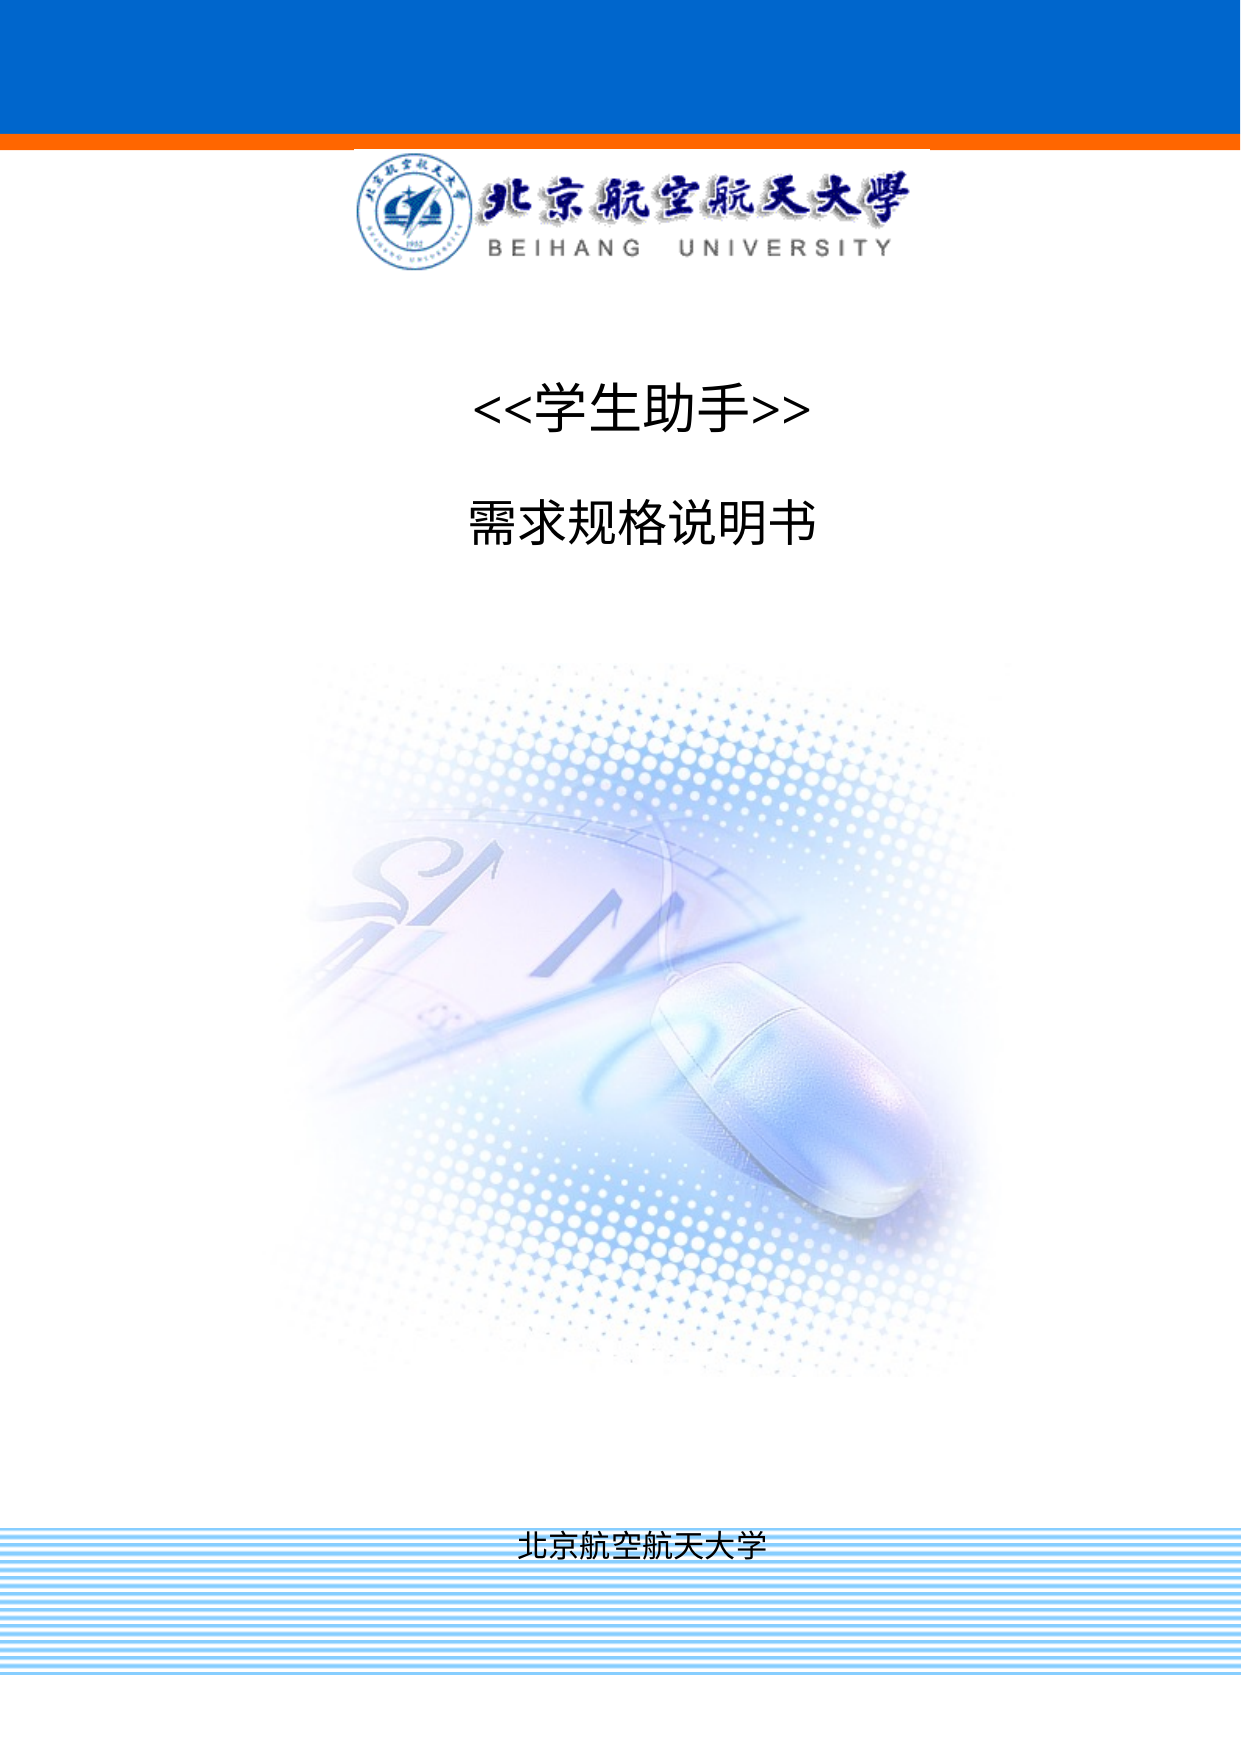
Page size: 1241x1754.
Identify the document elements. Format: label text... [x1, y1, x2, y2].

text 需求规格说明书 [187, 483, 1053, 556]
picture [251, 663, 1033, 1377]
picture [354, 149, 930, 275]
picture [0, 1528, 1241, 1675]
text 北京航空航天大学 [187, 1522, 1053, 1567]
text <<学生助手>> [187, 366, 1053, 444]
